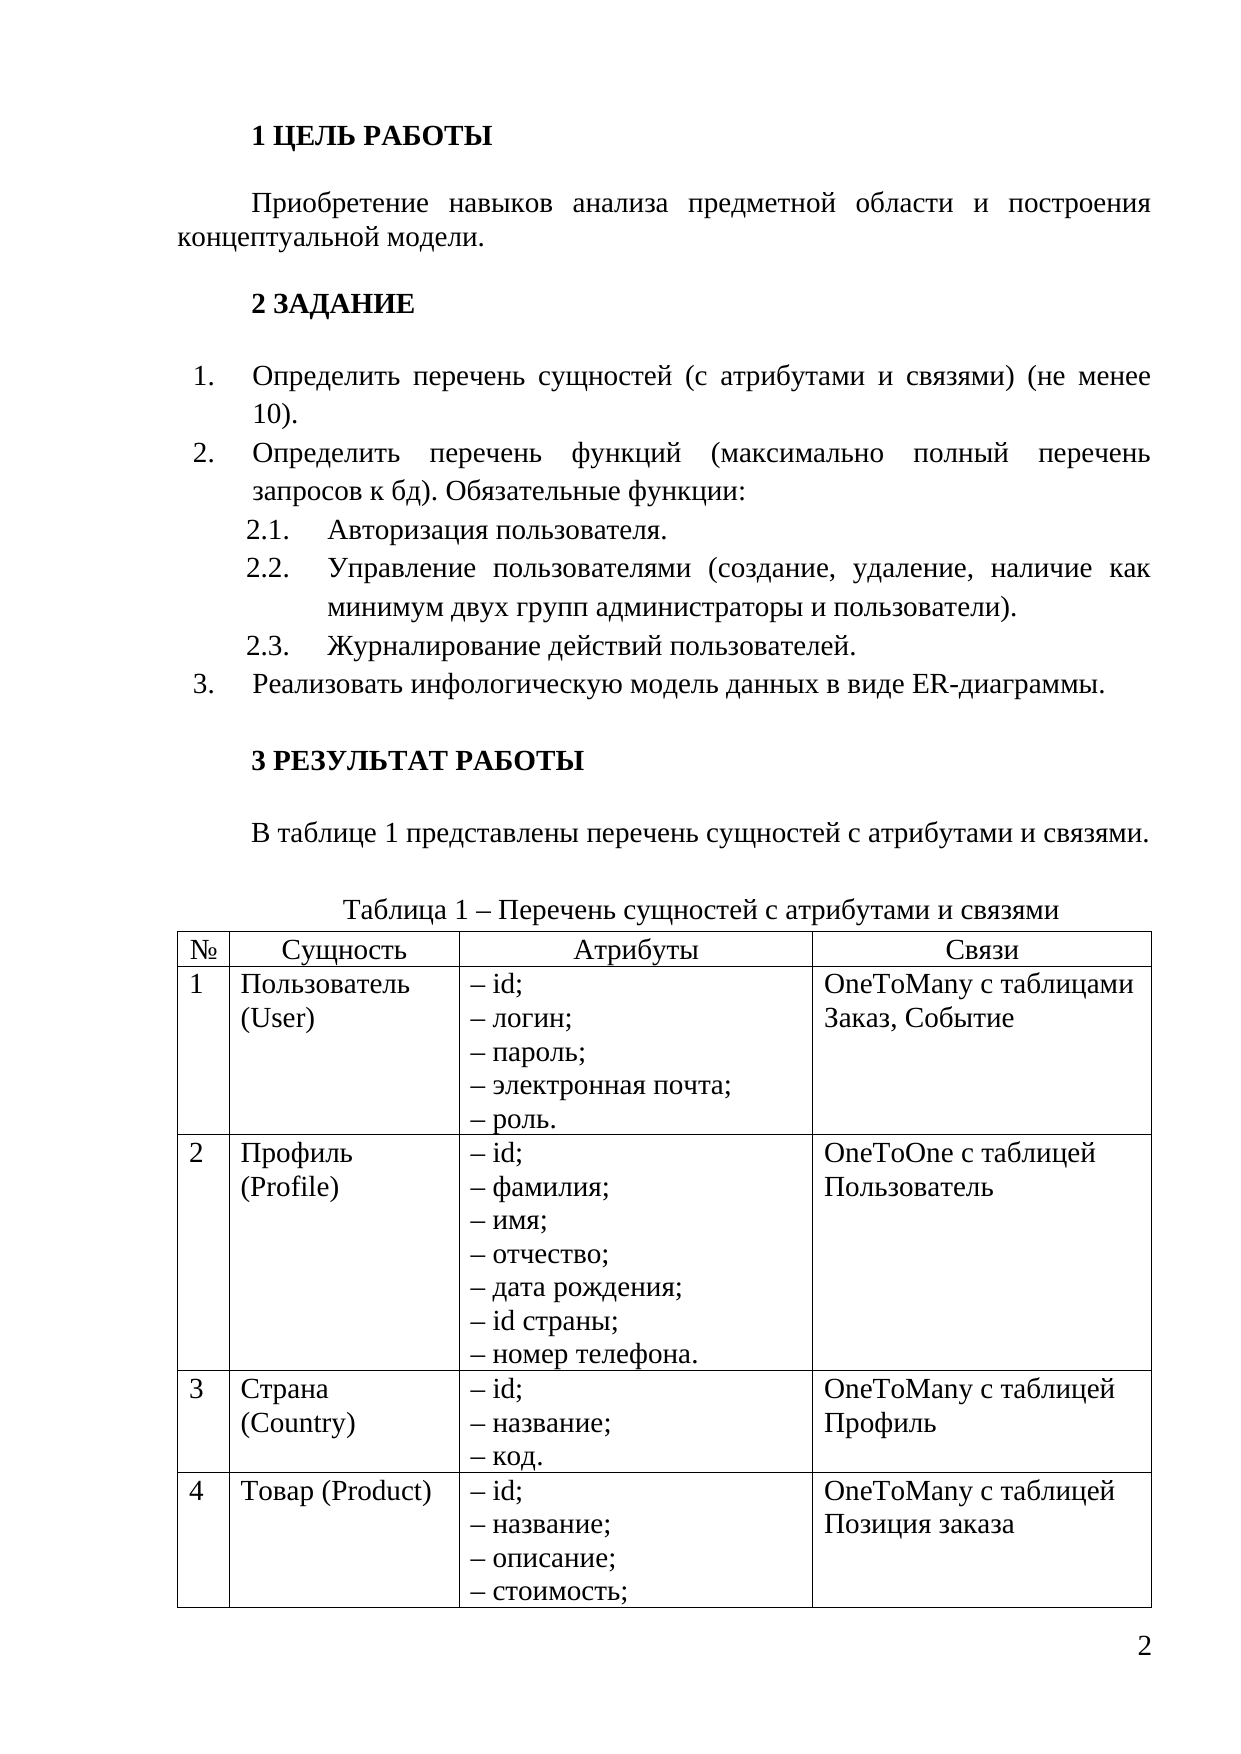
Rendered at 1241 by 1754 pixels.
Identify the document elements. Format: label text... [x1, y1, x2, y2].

subtitle 2 ЗАДАНИЕ [177, 286, 1152, 319]
table_cell OneToOne с таблицей Пользователь [813, 1135, 1151, 1370]
table_cell 2 [178, 1135, 229, 1370]
table_header Атрибуты [460, 932, 812, 966]
list Определить перечень функций (максимально полный перечень запросов к бд). Обязательные функции: [214, 435, 1152, 507]
list Журналирование действий пользователей. [289, 628, 1152, 661]
table_cell OneToMany с таблицей Профиль [813, 1371, 1151, 1472]
list Авторизация пользователя. [289, 512, 1152, 546]
table_header № [178, 932, 229, 966]
list Реализовать инфологическую модель данных в виде ER-диаграммы. [214, 666, 1152, 700]
table_cell – id; – логин; – пароль; – электронная почта; – роль. [460, 967, 812, 1134]
table_cell 3 [178, 1371, 229, 1472]
table_cell OneToMany с таблицами Заказ, Событие [813, 967, 1151, 1134]
table_cell 4 [178, 1473, 229, 1607]
table_cell Страна (Country) [230, 1371, 459, 1472]
text Приобретение навыков анализа предметной области и построения концептуальной модели. [177, 185, 1152, 252]
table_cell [460, 1473, 812, 1607]
table_cell – id; – название; – код. [460, 1371, 812, 1472]
text Таблица 1 – Перечень сущностей с атрибутами и связями [177, 892, 1152, 926]
table_cell 1 [178, 967, 229, 1134]
subtitle 3 РЕЗУЛЬТАТ РАБОТЫ [177, 743, 1152, 777]
table_header Сущность [230, 932, 459, 966]
table_cell Пользователь (User) [230, 967, 459, 1134]
text В таблице 1 представлены перечень сущностей с атрибутами и связями. [177, 815, 1152, 849]
table_cell – id; – фамилия; – имя; – отчество; – дата рождения; – id страны; – номер телефона. [460, 1135, 812, 1370]
subtitle 1 ЦЕЛЬ РАБОТЫ [177, 118, 1152, 152]
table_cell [813, 1473, 1151, 1607]
table_header Связи [813, 932, 1151, 966]
list Управление пользователями (создание, удаление, наличие как минимум двух групп администраторы и пользователи). [289, 551, 1152, 623]
table_cell Профиль (Profile) [230, 1135, 459, 1370]
table_cell Товар (Product) [230, 1473, 459, 1607]
list Определить перечень сущностей (с атрибутами и связями) (не менее 10). [214, 358, 1152, 430]
